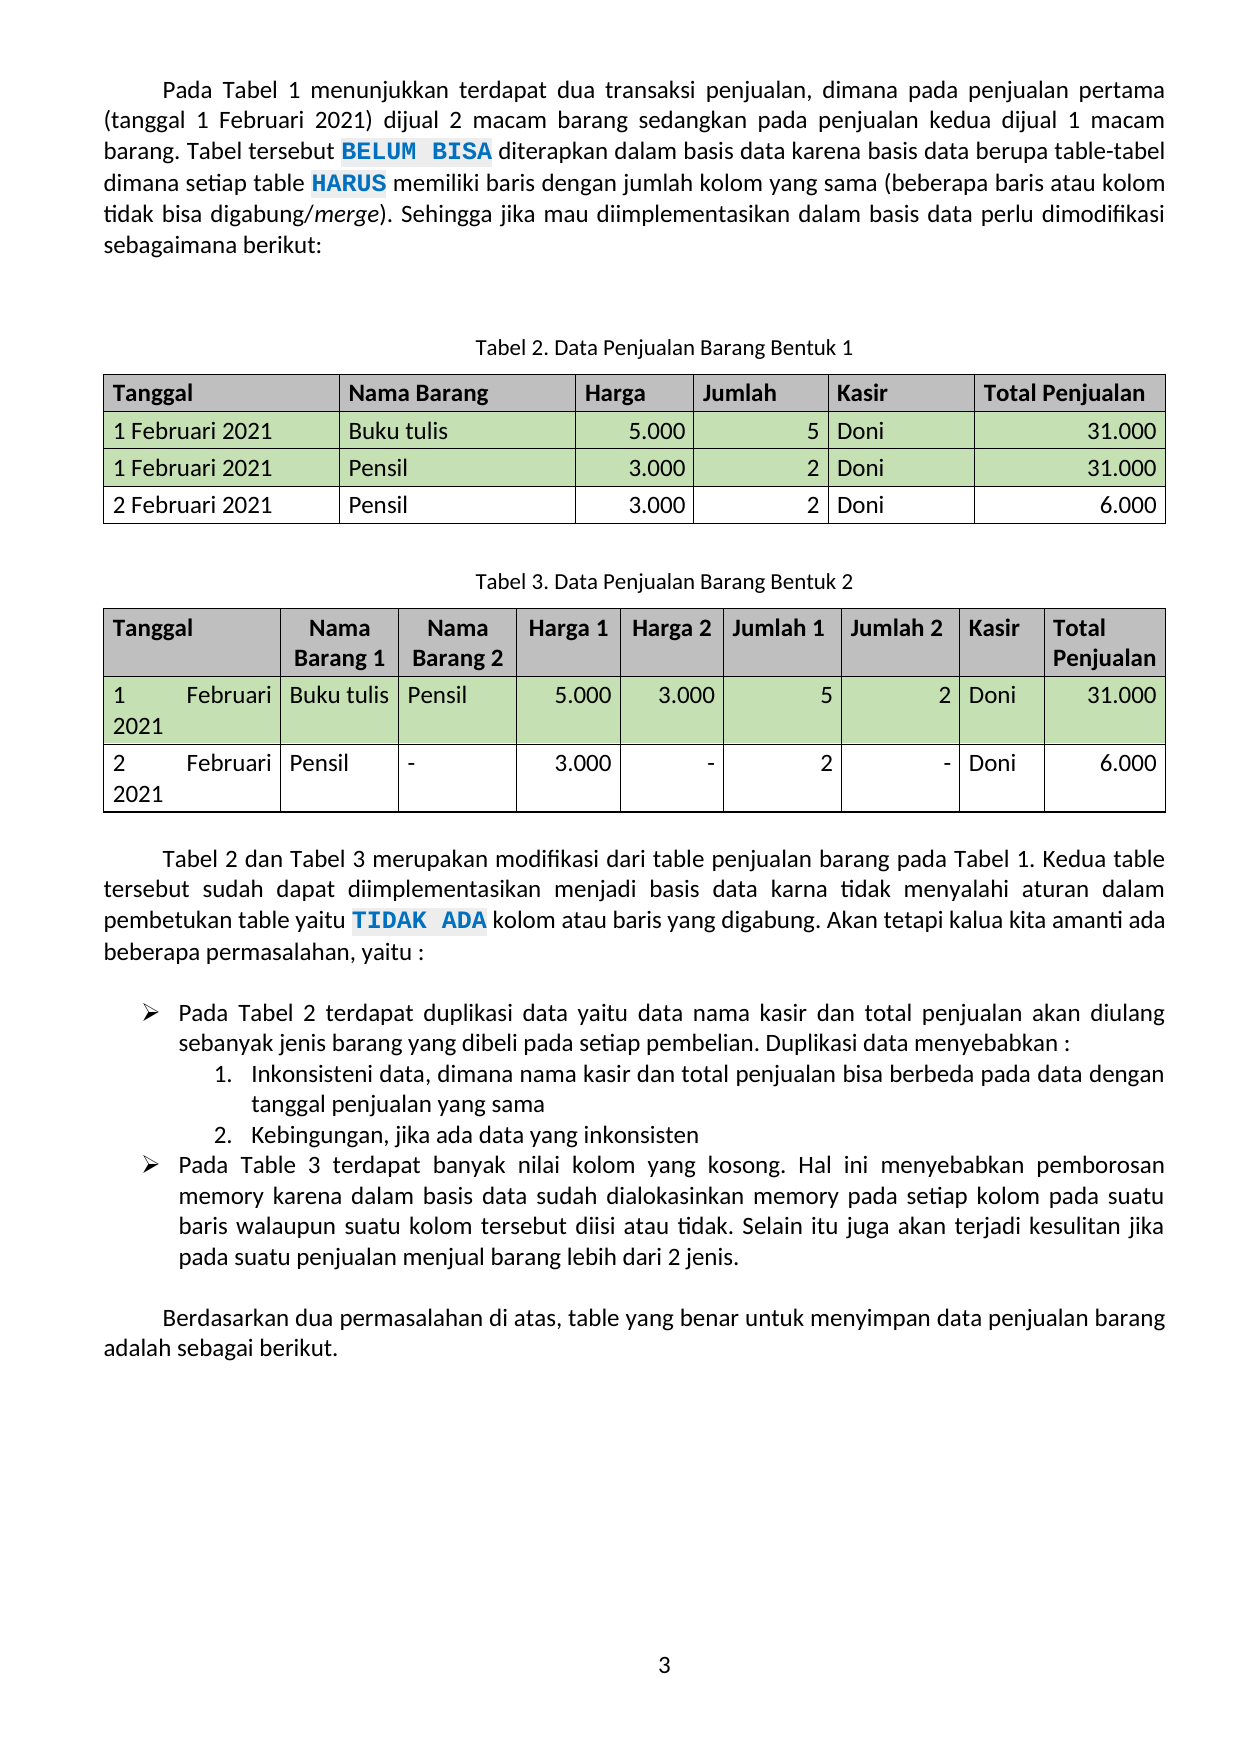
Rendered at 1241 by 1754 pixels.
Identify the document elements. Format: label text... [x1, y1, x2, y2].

table_cell Pensil [340, 449, 575, 486]
table_header Kasir [960, 609, 1044, 676]
list Pada Tabel 2 terdapat duplikasi data yaitu data nama kasir dan total penjualan akan diulang sebanyak jenis barang yang dibeli pada setiap pembelian. Duplikasi data menyebabkan : [141, 997, 1166, 1058]
table_cell 1 Februari 2021 [104, 677, 280, 743]
table_cell 3.000 [517, 745, 620, 811]
table_cell 5.000 [517, 677, 620, 743]
table_cell - [399, 745, 516, 811]
table_cell 3.000 [621, 677, 723, 743]
table_cell Doni [829, 487, 974, 523]
table_cell Pensil [281, 745, 398, 811]
table_cell Doni [960, 745, 1044, 811]
list Pada Table 3 terdapat banyak nilai kolom yang kosong. Hal ini menyebabkan pemborosan memory karena dalam basis data sudah dialokasinkan memory pada setiap kolom pada suatu baris walaupun suatu kolom tersebut diisi atau tidak. Selain itu juga akan terjadi kesulitan jika pada suatu penjualan menjual barang lebih dari 2 jenis. [141, 1149, 1166, 1272]
table_cell Pensil [340, 487, 575, 523]
text Tabel 2 dan Tabel 3 merupakan modifikasi dari table penjualan barang pada Tabel 1. Kedua table tersebut sudah dapat diimplementasikan menjadi basis data karna tidak menyalahi aturan dalam pembetukan table yaitu TIDAK ADA kolom atau baris yang digabung. Akan tetapi kalua kita amanti ada beberapa permasalahan, yaitu : [103, 843, 1166, 966]
table_cell 5 [694, 412, 828, 448]
table_header Nama Barang 2 [399, 609, 516, 676]
list Inkonsisteni data, dimana nama kasir dan total penjualan bisa berbeda pada data dengan tanggal penjualan yang sama [213, 1058, 1166, 1119]
table_cell Doni [960, 677, 1044, 743]
table_header Nama Barang 1 [281, 609, 398, 676]
table_cell 3.000 [576, 449, 693, 486]
table_cell 2 [694, 449, 828, 486]
table_cell 6.000 [1045, 745, 1165, 811]
text Pada Tabel 1 menunjukkan terdapat dua transaksi penjualan, dimana pada penjualan pertama (tanggal 1 Februari 2021) dijual 2 macam barang sedangkan pada penjualan kedua dijual 1 macam barang. Tabel tersebut BELUM BISA diterapkan dalam basis data karena basis data berupa table-tabel dimana setiap table HARUS memiliki baris dengan jumlah kolom yang sama (beberapa baris atau kolom tidak bisa digabung/merge). Sehingga jika mau diimplementasikan dalam basis data perlu dimodifikasi sebagaimana berikut: [103, 74, 1166, 259]
table_cell - [842, 745, 959, 811]
table_cell 3.000 [576, 487, 693, 523]
table_cell 2 Februari 2021 [104, 487, 339, 523]
table_header Kasir [829, 375, 974, 411]
table_cell 1 Februari 2021 [104, 449, 339, 486]
table_cell 1 Februari 2021 [104, 412, 339, 448]
table_cell 5.000 [576, 412, 693, 448]
table_header Jumlah [694, 375, 828, 411]
table_cell 2 [694, 487, 828, 523]
text Tabel 2. Data Penjualan Barang Bentuk 1 [103, 333, 1166, 361]
table_cell 2 [724, 745, 841, 811]
table_header Tanggal [104, 609, 280, 676]
table_header Harga 2 [621, 609, 723, 676]
table_cell Pensil [399, 677, 516, 743]
list Kebingungan, jika ada data yang inkonsisten [213, 1119, 1166, 1149]
text Berdasarkan dua permasalahan di atas, table yang benar untuk menyimpan data penjualan barang adalah sebagai berikut. [103, 1302, 1166, 1363]
table_header Total Penjualan [975, 375, 1165, 411]
table_header Jumlah 1 [724, 609, 841, 676]
table_cell 2 Februari 2021 [104, 745, 280, 811]
table_header Harga 1 [517, 609, 620, 676]
table_header Jumlah 2 [842, 609, 959, 676]
table_cell 31.000 [975, 449, 1165, 486]
table_cell Buku tulis [340, 412, 575, 448]
table_header Harga [576, 375, 693, 411]
table_header Nama Barang [340, 375, 575, 411]
table_header Total Penjualan [1045, 609, 1165, 676]
table_cell 31.000 [975, 412, 1165, 448]
table_cell 31.000 [1045, 677, 1165, 743]
table_cell Doni [829, 412, 974, 448]
table_cell 6.000 [975, 487, 1165, 523]
table_cell 5 [724, 677, 841, 743]
table_header Tanggal [104, 375, 339, 411]
table_cell Buku tulis [281, 677, 398, 743]
table_cell - [621, 745, 723, 811]
table_cell Doni [829, 449, 974, 486]
text Tabel 3. Data Penjualan Barang Bentuk 2 [103, 567, 1166, 595]
table_cell 2 [842, 677, 959, 743]
